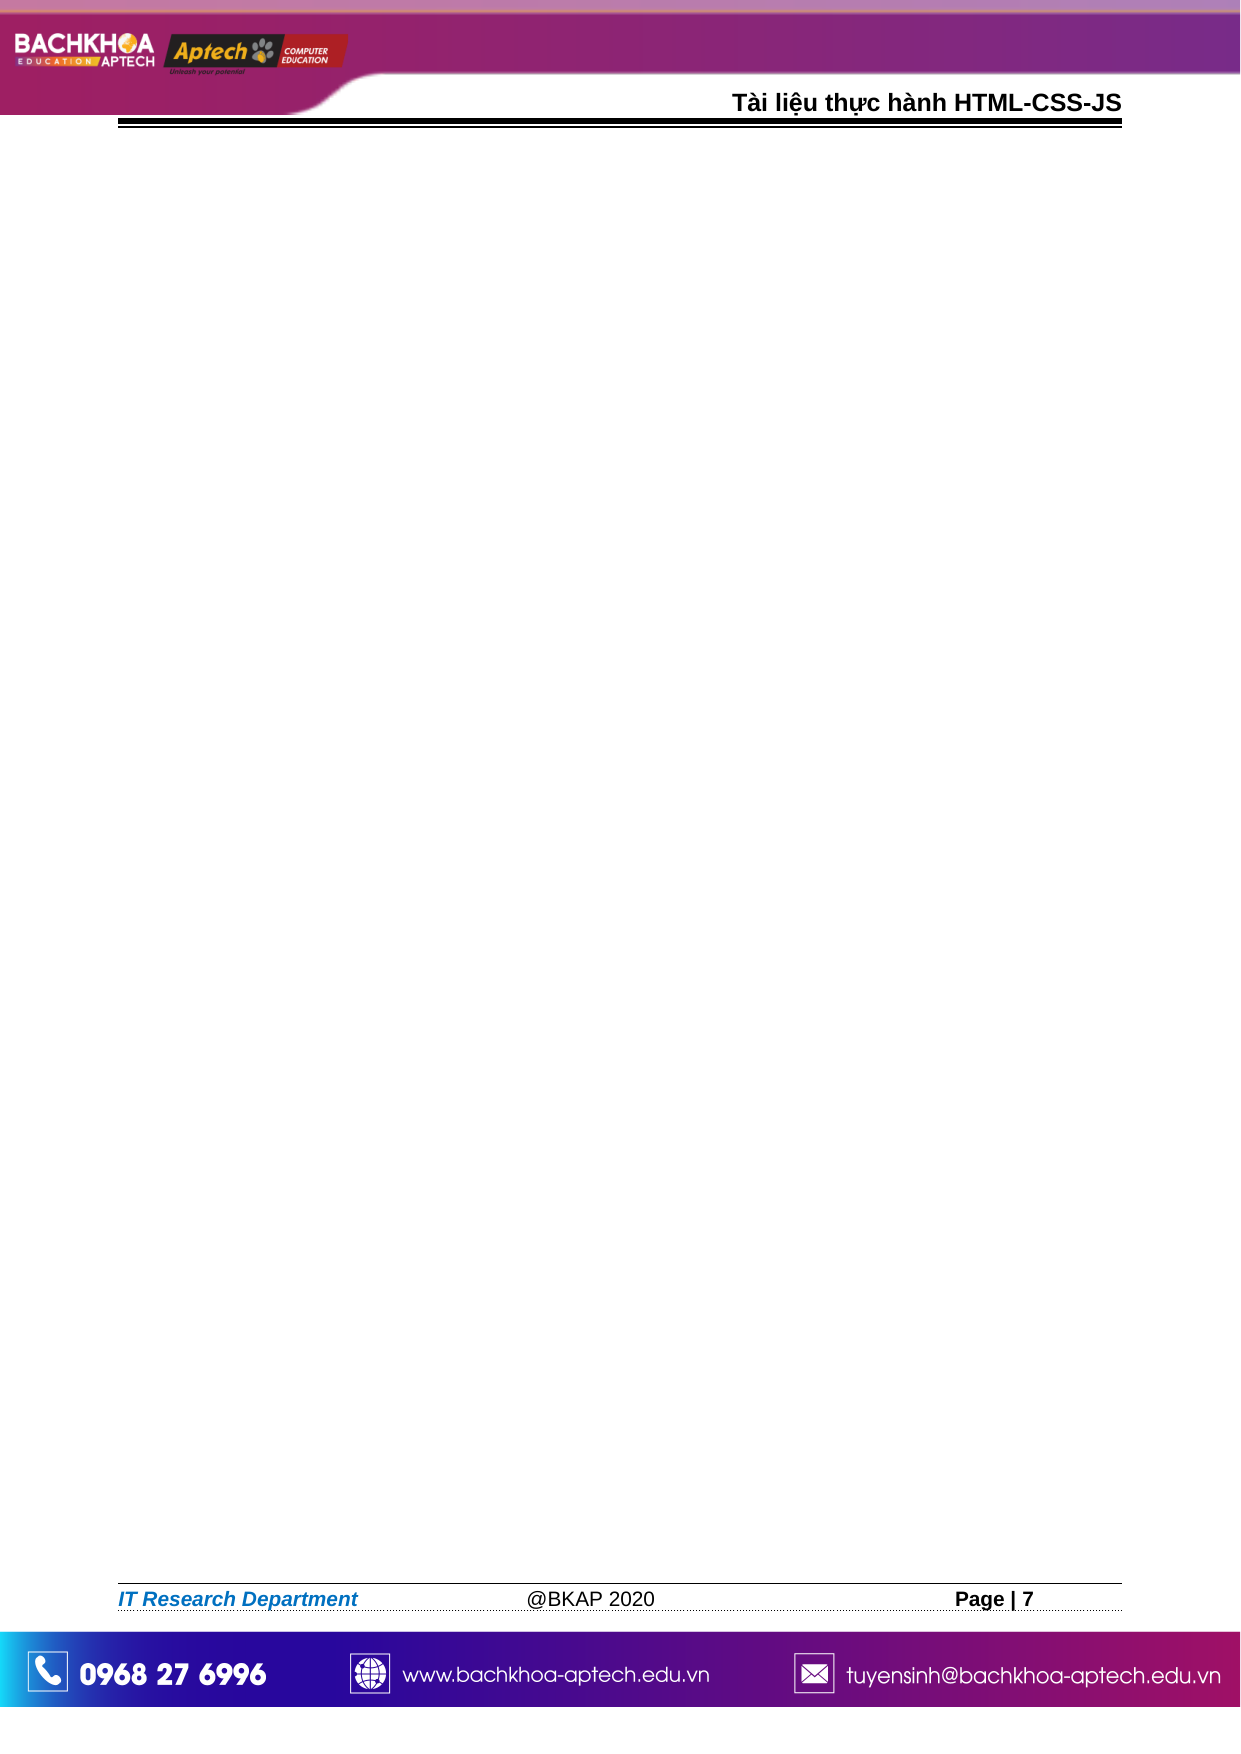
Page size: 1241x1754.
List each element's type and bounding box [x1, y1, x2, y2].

picture [0, 1631, 1241, 1707]
picture [0, 0, 1241, 115]
